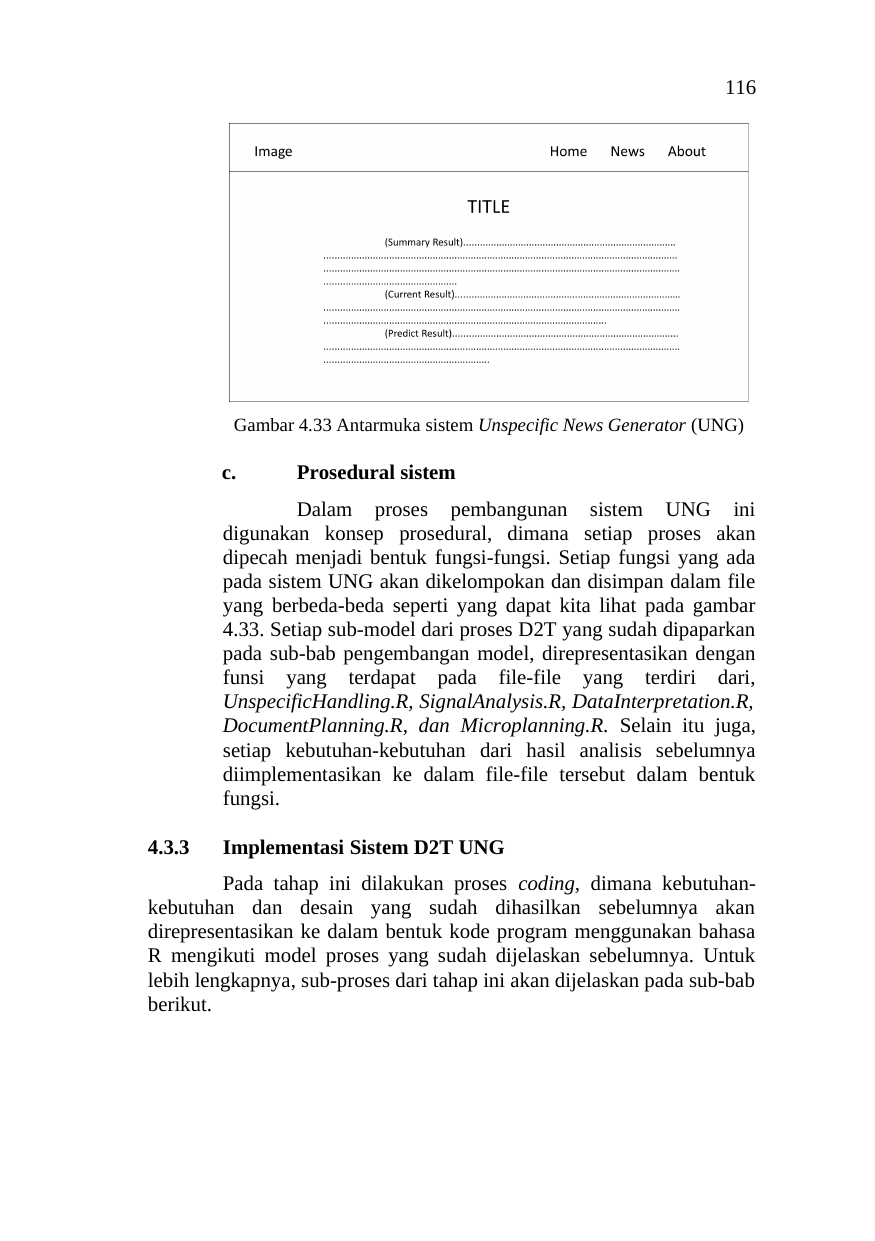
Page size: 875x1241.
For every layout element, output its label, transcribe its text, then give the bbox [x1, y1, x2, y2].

subtitle Implementasi Sistem D2T UNG [148, 835, 756, 859]
picture [229, 123, 749, 402]
text Dalam proses pembangunan sistem UNG ini digunakan konsep prosedural, dimana setiap proses akan dipecah menjadi bentuk fungsi-fungsi. Setiap fungsi yang ada pada sistem UNG akan dikelompokan dan disimpan dalam file yang berbeda-beda seperti yang dapat kita lihat pada gambar 4.33. Setiap sub-model dari proses D2T yang sudah dipaparkan pada sub-bab pengembangan model, direpresentasikan dengan funsi yang terdapat pada file-file yang terdiri dari, UnspecificHandling.R, SignalAnalysis.R, DataInterpretation.R, DocumentPlanning.R, dan Microplanning.R. Selain itu juga, setiap kebutuhan-kebutuhan dari hasil analisis sebelumnya diimplementasikan ke dalam file-file tersebut dalam bentuk fungsi. [223, 497, 756, 810]
text Pada tahap ini dilakukan proses coding, dimana kebutuhan-kebutuhan dan desain yang sudah dihasilkan sebelumnya akan direpresentasikan ke dalam bentuk kode program menggunakan bahasa R mengikuti model proses yang sudah dijelaskan sebelumnya. Untuk lebih lengkapnya, sub-proses dari tahap ini akan dijelaskan pada sub-bab berikut. [148, 871, 756, 1016]
text Gambar 4.33 Antarmuka sistem Unspecific News Generator (UNG) [148, 414, 756, 435]
list Prosedural sistem [222, 460, 756, 484]
